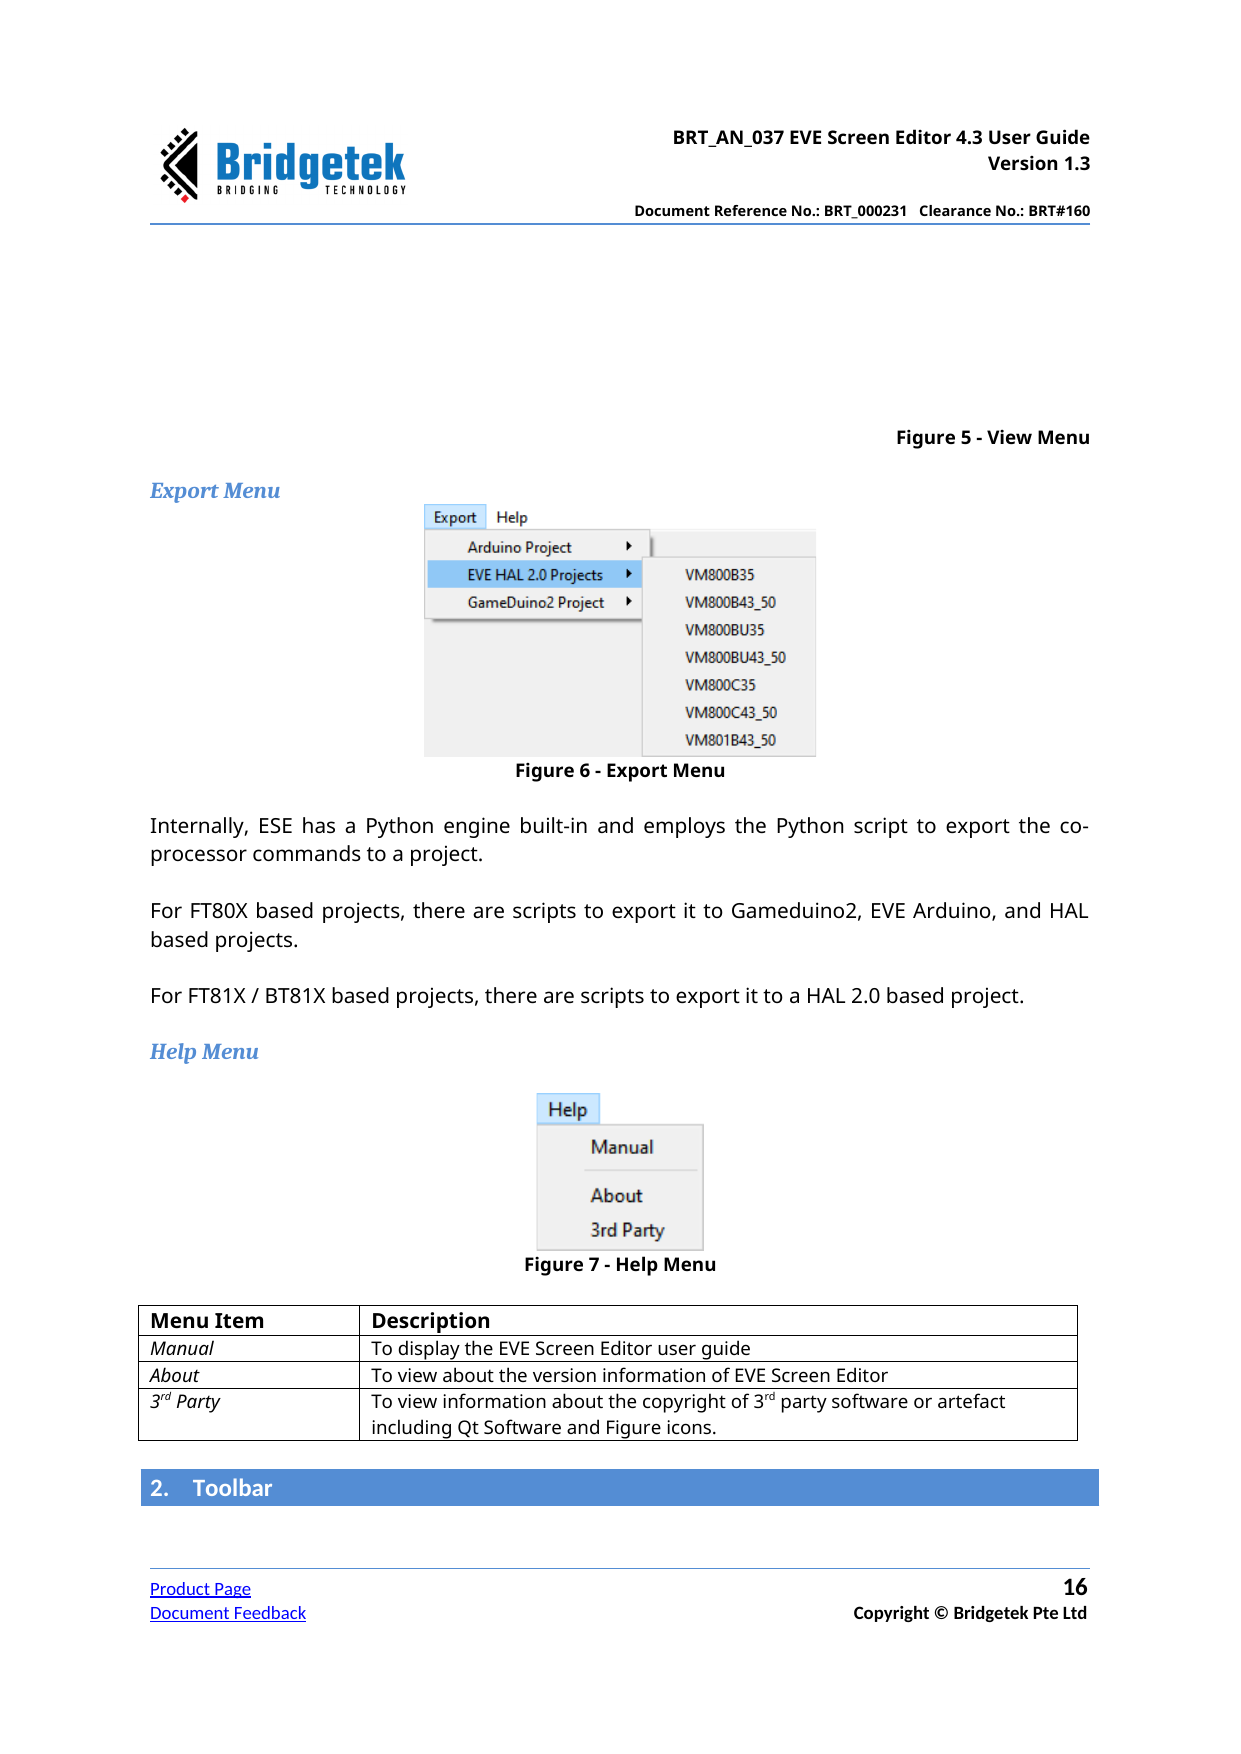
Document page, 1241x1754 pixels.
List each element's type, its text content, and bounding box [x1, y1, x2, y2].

picture [536, 1093, 704, 1251]
table_cell To view information about the copyright of 3rd party software or artefact including Qt Software and Figure icons. [360, 1389, 1077, 1440]
text Internally, ESE has a Python engine built-in and employs the Python script to export the co-processor commands to a project. [150, 811, 1090, 868]
table_cell Manual [139, 1336, 359, 1361]
picture [424, 504, 817, 757]
table_cell To view about the version information of EVE Screen Editor [360, 1362, 1077, 1388]
text Figure 5 - View Menu [150, 424, 1090, 450]
table_header Menu Item [139, 1306, 359, 1334]
text Figure 6 - Export Menu [150, 757, 1090, 782]
text For FT81X / BT81X based projects, there are scripts to export it to a HAL 2.0 based project. [150, 982, 1090, 1010]
subtitle Export Menu [150, 478, 1090, 505]
text Figure 7 - Help Menu [150, 1251, 1090, 1277]
text For FT80X based projects, there are scripts to export it to Gameduino2, EVE Arduino, and HAL based projects. [150, 896, 1090, 953]
subtitle Toolbar [142, 1470, 1098, 1504]
table_cell To display the EVE Screen Editor user guide [360, 1336, 1077, 1361]
table_cell About [139, 1362, 359, 1388]
subtitle Help Menu [150, 1038, 1090, 1065]
picture [153, 125, 409, 205]
table_header Description [360, 1306, 1077, 1334]
table_cell 3rd Party [139, 1389, 359, 1440]
